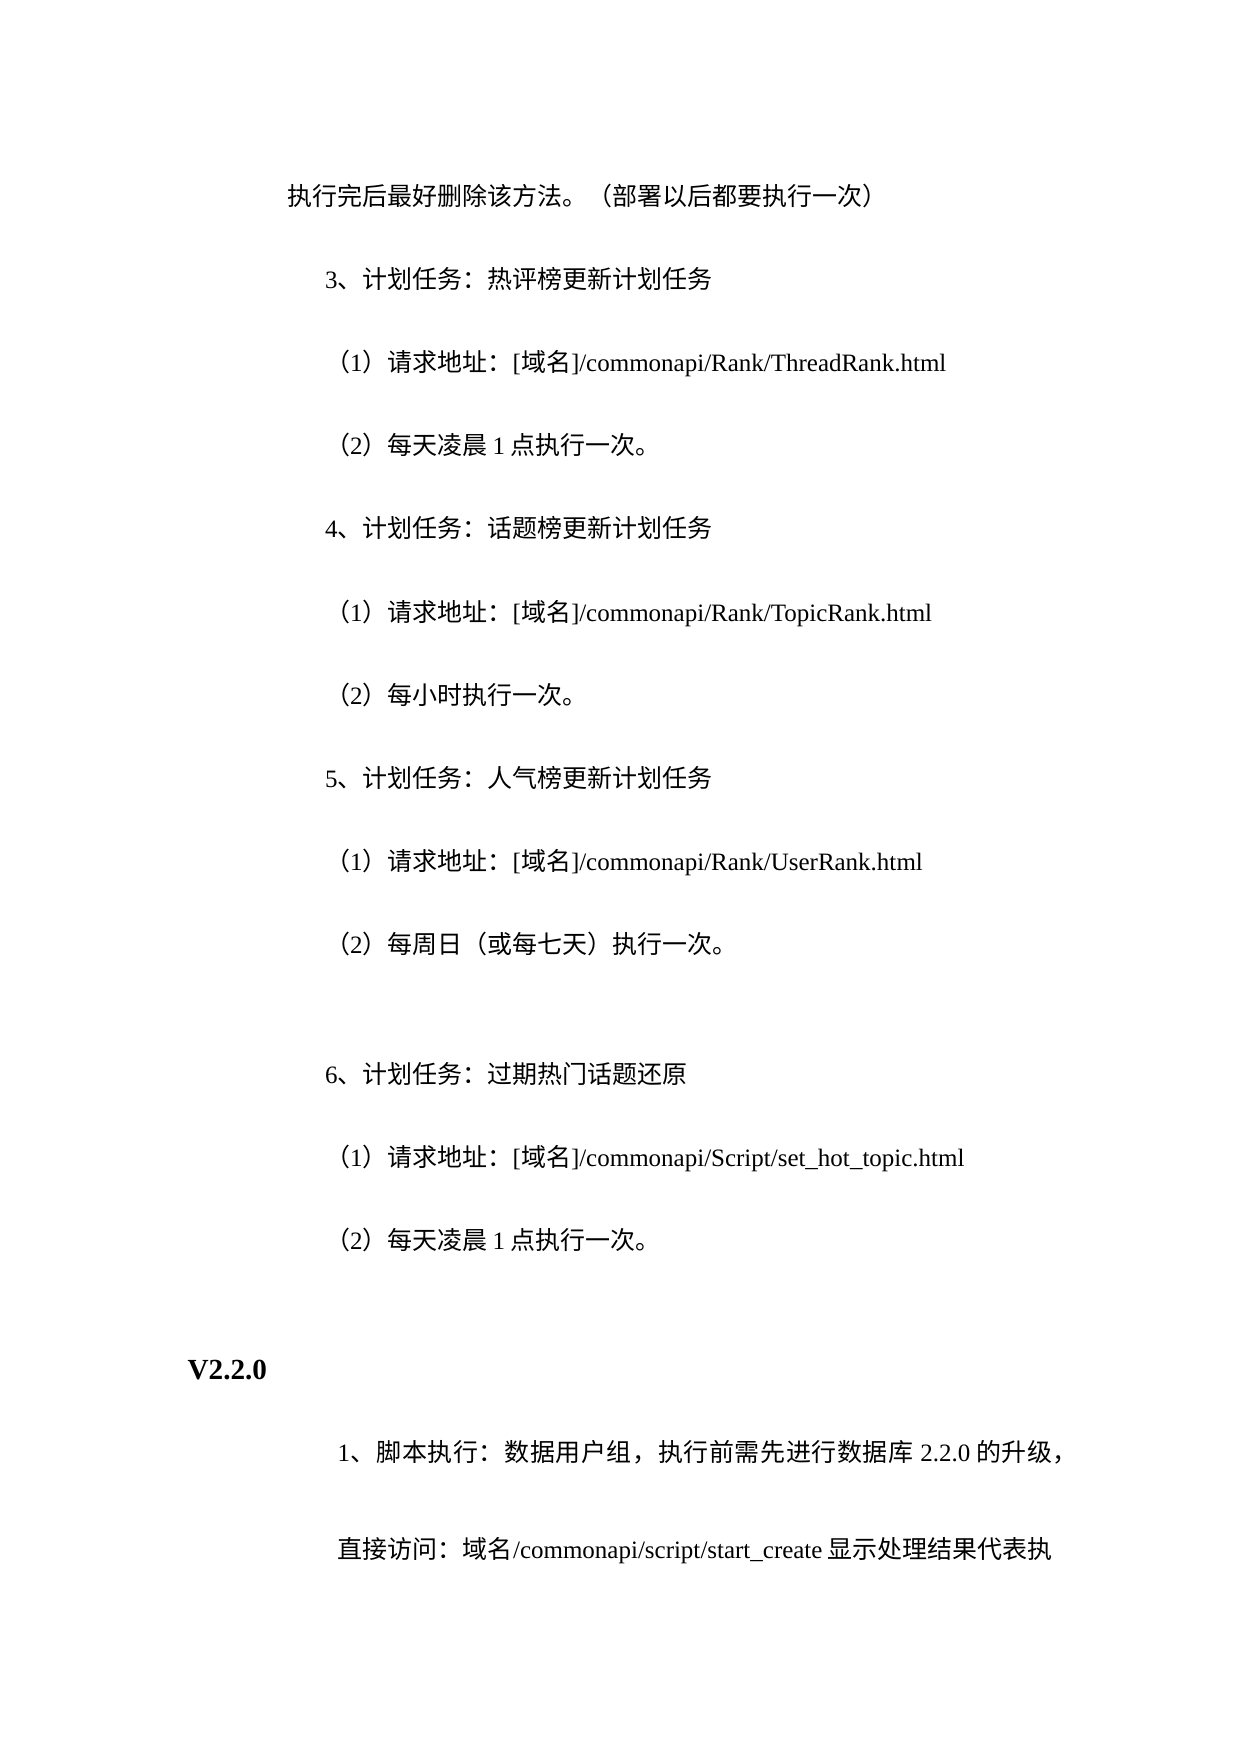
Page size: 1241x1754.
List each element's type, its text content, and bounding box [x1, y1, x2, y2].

text （1）请求地址：[域名]/commonapi/Rank/UserRank.html [237, 827, 1053, 892]
text （1）请求地址：[域名]/commonapi/Script/set_hot_topic.html [237, 1123, 1053, 1188]
text 4、计划任务：话题榜更新计划任务 [237, 494, 1053, 559]
text 3、计划任务：热评榜更新计划任务 [237, 245, 1053, 310]
text （1）请求地址：[域名]/commonapi/Rank/TopicRank.html [237, 578, 1053, 643]
text （2）每小时执行一次。 [237, 661, 1053, 726]
text 6、计划任务：过期热门话题还原 [237, 1040, 1053, 1105]
subtitle V2.2.0 [187, 1336, 1053, 1401]
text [337, 1418, 1053, 1581]
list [287, 162, 1053, 227]
text （2）每天凌晨1点执行一次。 [237, 411, 1053, 476]
text （2）每周日（或每七天）执行一次。 [237, 910, 1053, 975]
text （2）每天凌晨1点执行一次。 [237, 1206, 1053, 1271]
text （1）请求地址：[域名]/commonapi/Rank/ThreadRank.html [237, 328, 1053, 393]
text 5、计划任务：人气榜更新计划任务 [237, 744, 1053, 809]
